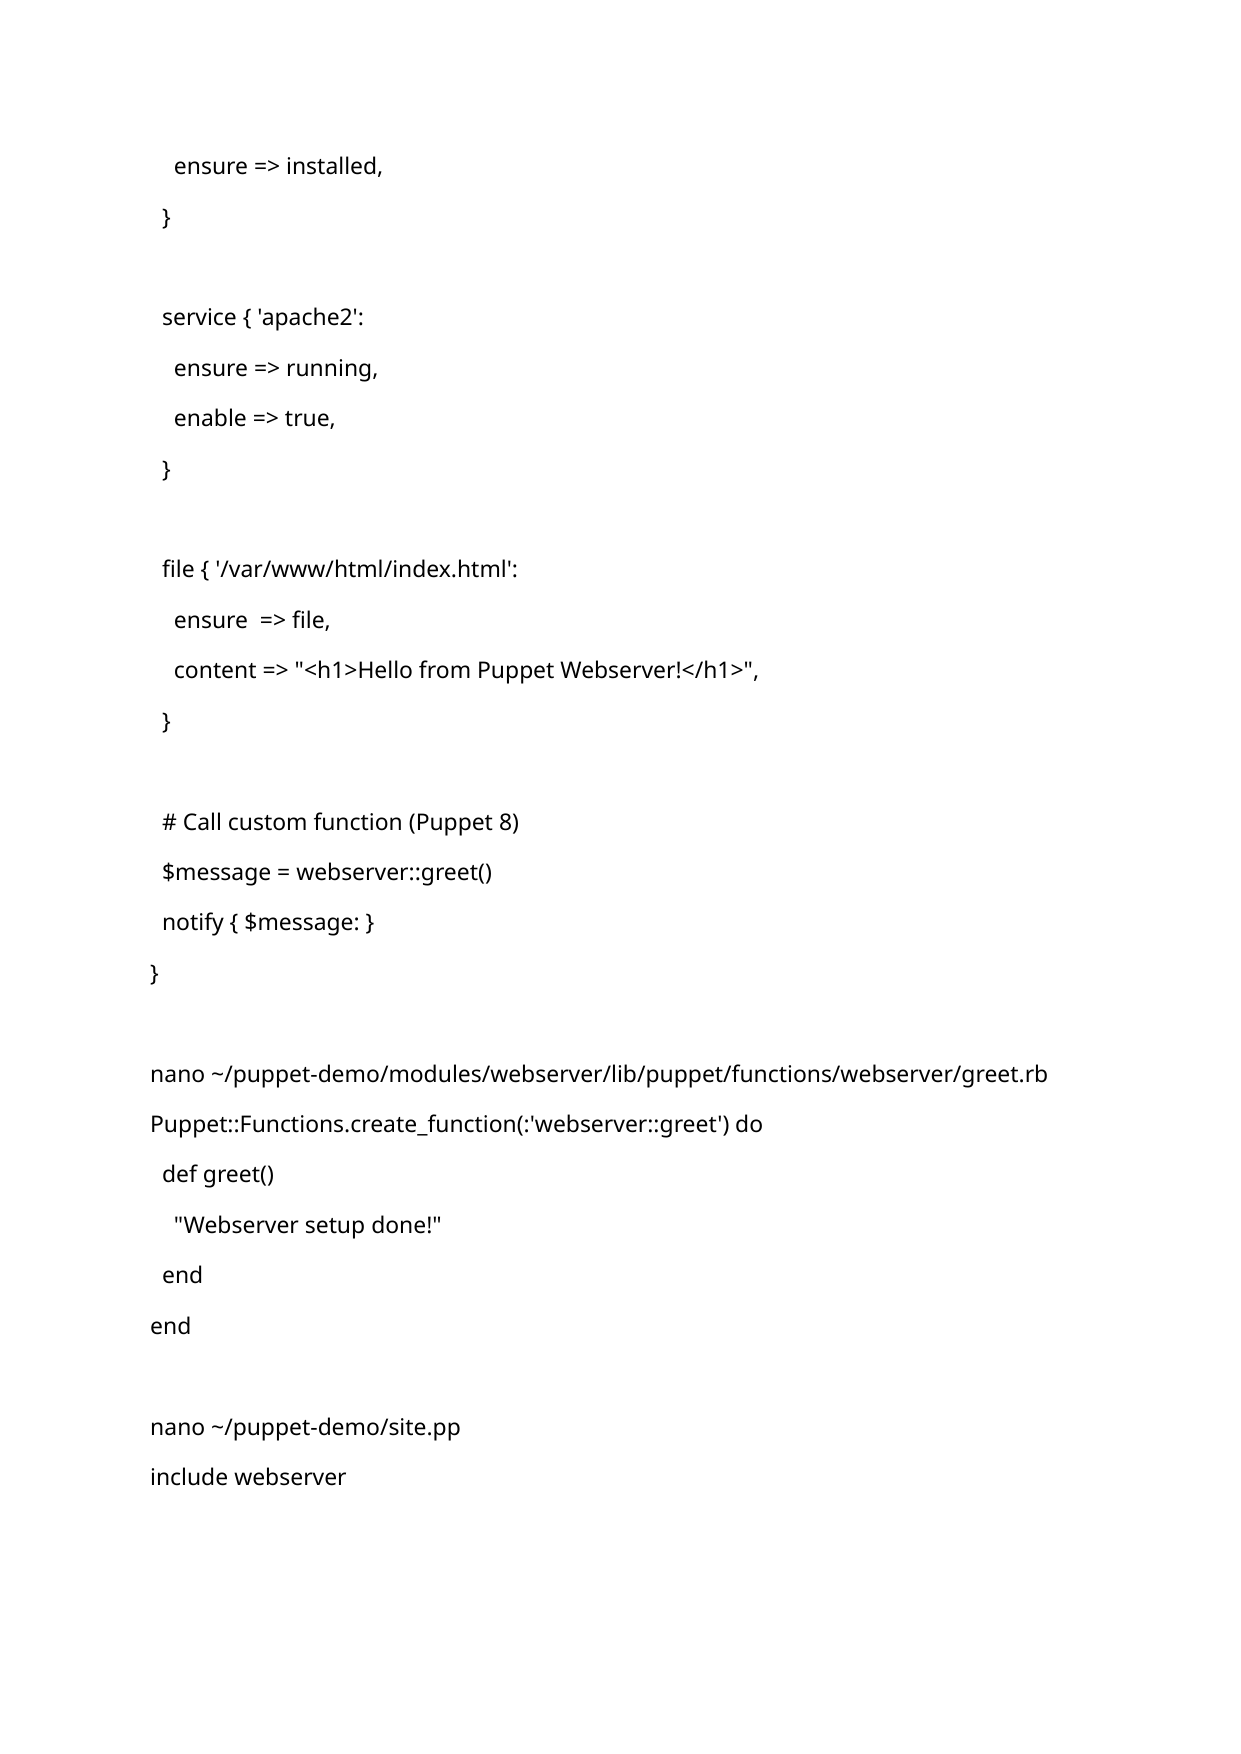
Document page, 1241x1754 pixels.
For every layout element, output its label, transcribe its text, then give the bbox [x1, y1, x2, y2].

text ensure => installed, [150, 150, 1090, 181]
text ensure => file, [150, 604, 1090, 635]
text content => "<h1>Hello from Puppet Webserver!</h1>", [150, 654, 1090, 685]
text } [150, 452, 1090, 484]
text # Call custom function (Puppet 8) [150, 805, 1090, 837]
text "Webserver setup done!" [150, 1209, 1090, 1240]
text service { 'apache2': [150, 301, 1090, 332]
text end [150, 1259, 1090, 1290]
text nano ~/puppet-demo/modules/webserver/lib/puppet/functions/webserver/greet.rb [150, 1057, 1090, 1089]
text enable => true, [150, 402, 1090, 433]
text notify { $message: } [150, 906, 1090, 937]
text def greet() [150, 1158, 1090, 1189]
text } [150, 704, 1090, 736]
text file { '/var/www/html/index.html': [150, 553, 1090, 584]
text } [150, 200, 1090, 232]
text include webserver [150, 1461, 1090, 1492]
text Puppet::Functions.create_function(:'webserver::greet') do [150, 1108, 1090, 1139]
text nano ~/puppet-demo/site.pp [150, 1410, 1090, 1442]
text end [150, 1309, 1090, 1341]
text } [150, 957, 1090, 988]
text $message = webserver::greet() [150, 856, 1090, 887]
text ensure => running, [150, 352, 1090, 383]
